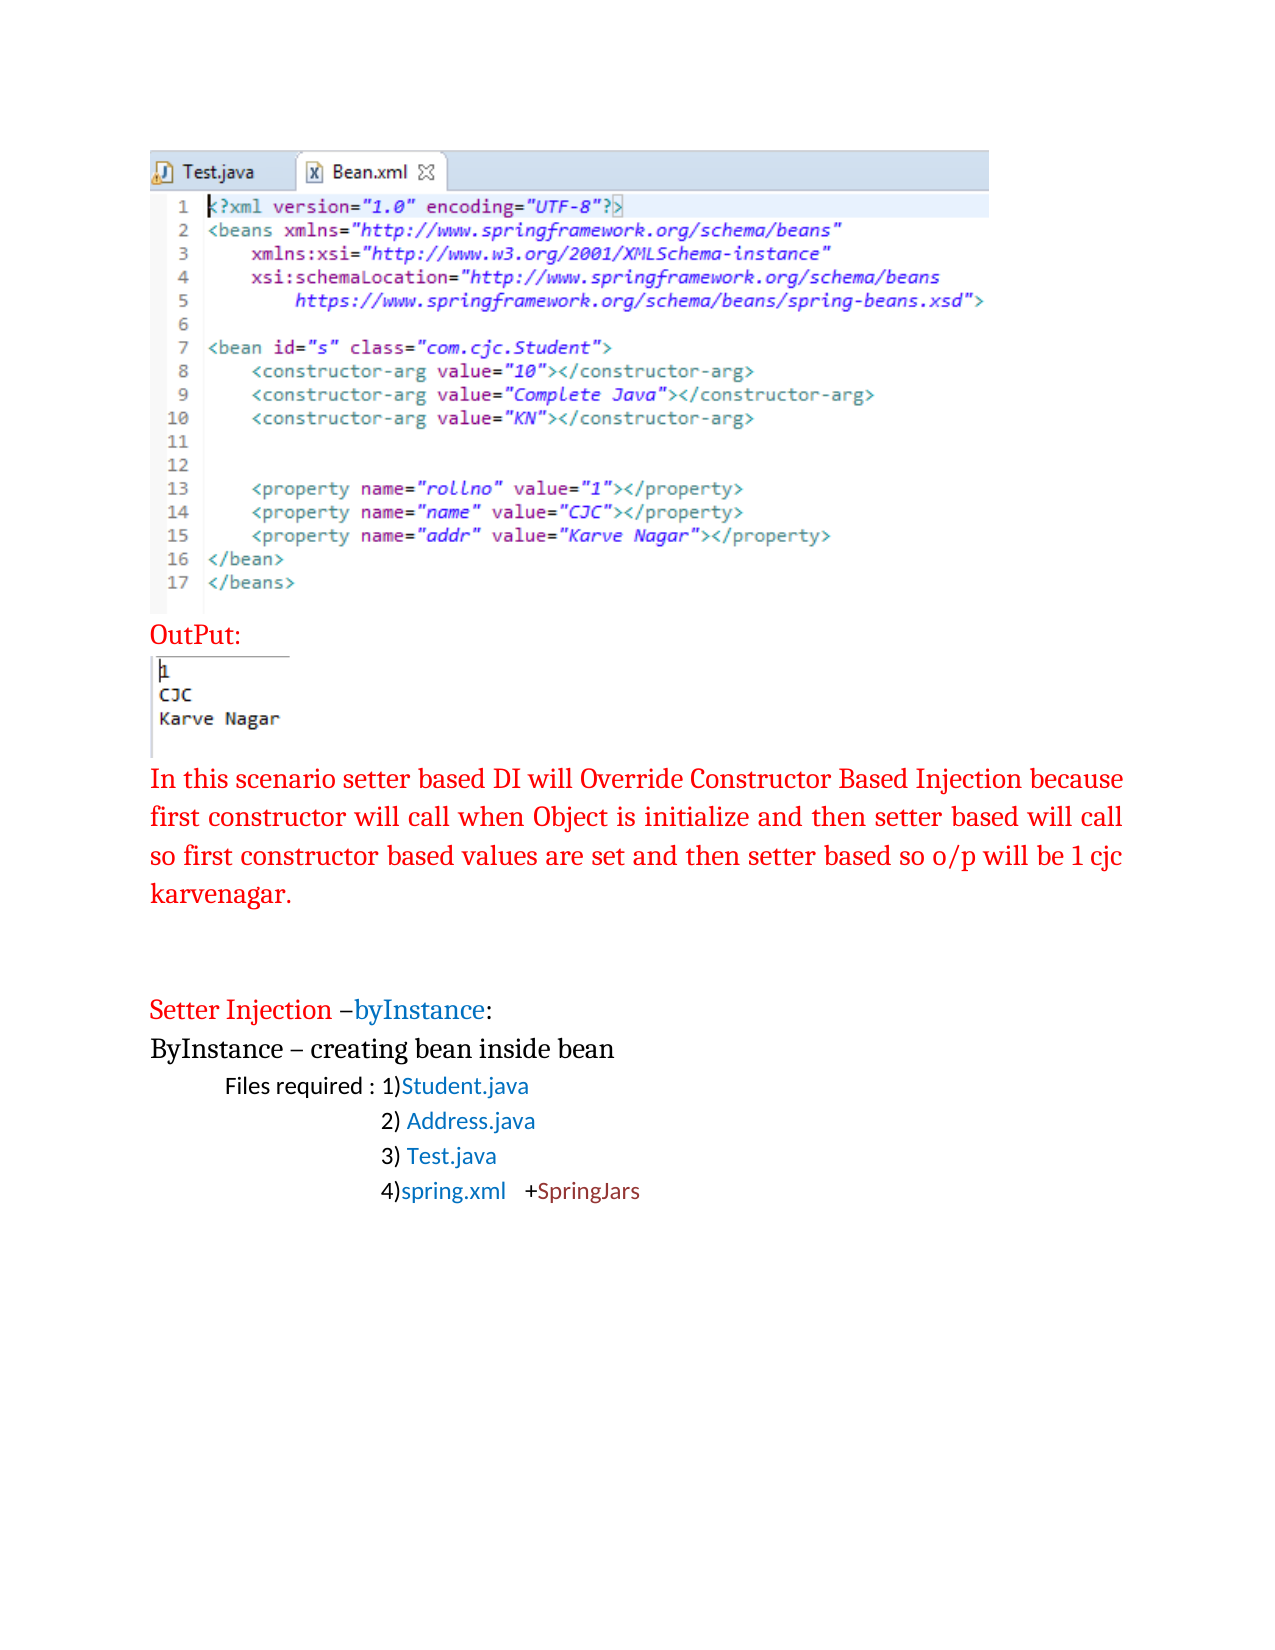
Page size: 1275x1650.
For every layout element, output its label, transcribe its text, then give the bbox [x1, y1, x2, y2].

text 3) Test.java [150, 1140, 1125, 1171]
text 4)spring.xml +SpringJars [150, 1175, 1125, 1206]
picture [150, 150, 989, 614]
text 2) Address.java [150, 1105, 1125, 1136]
text OutPut: [150, 618, 1125, 652]
text Setter Injection –byInstance: [150, 993, 1125, 1027]
text ByInstance – creating bean inside bean [150, 1032, 1125, 1065]
text Files required : 1)Student.java [150, 1070, 1125, 1101]
text In this scenario setter based DI will Override Constructor Based Injection because first constructor will call when Object is initialize and then setter based will call so first constructor based values are set and then setter based so o/p will be 1 cjc karvenagar. [150, 762, 1125, 911]
picture [150, 656, 290, 758]
